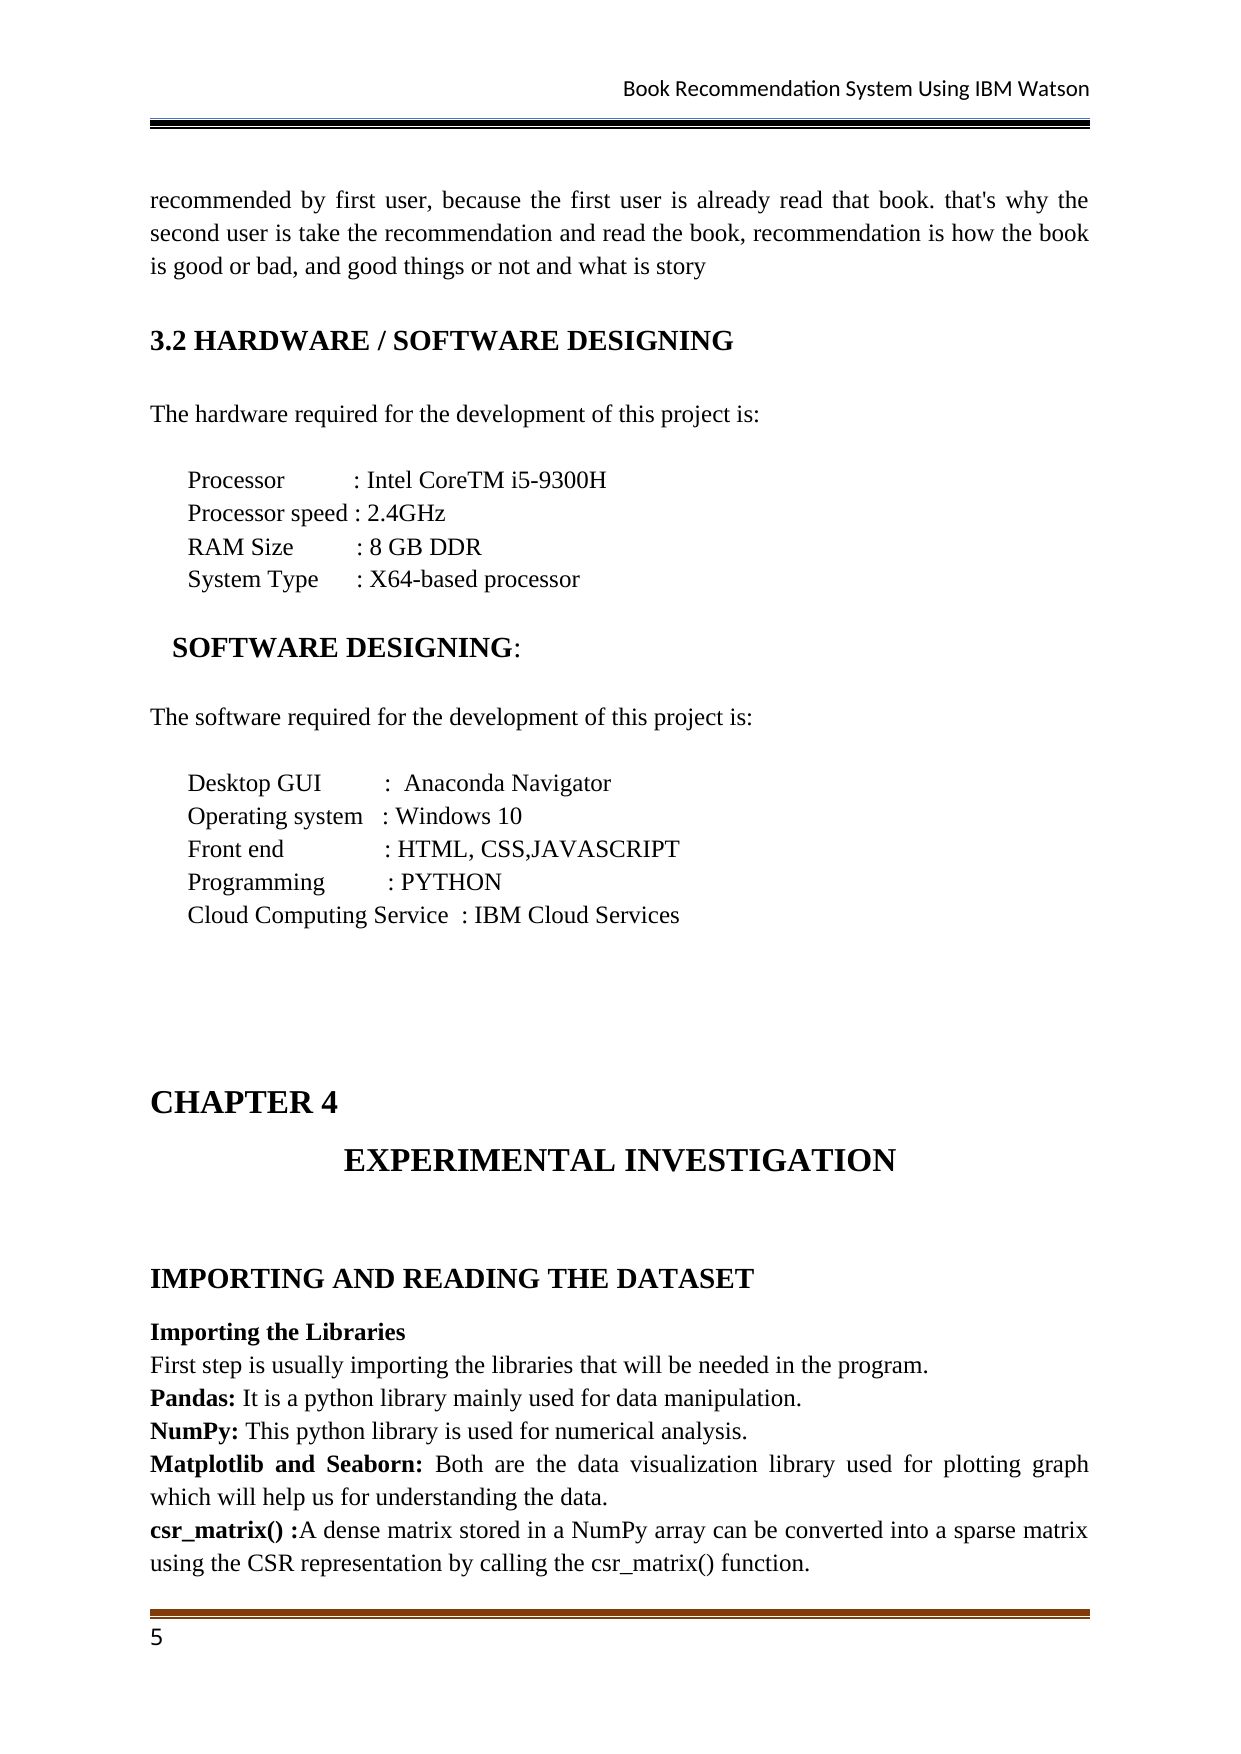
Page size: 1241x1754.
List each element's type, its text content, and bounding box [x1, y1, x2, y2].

text Programming : PYTHON [150, 867, 1090, 896]
text Processor speed : 2.4GHz [150, 498, 1090, 527]
text First step is usually importing the libraries that will be needed in the program. [150, 1350, 1090, 1378]
text Importing the Libraries [150, 1317, 1090, 1346]
text NumPy: This python library is used for numerical analysis. [150, 1416, 1090, 1444]
text Matplotlib and Seaborn: Both are the data visualization library used for plotting graph which will help us for understanding the data. [150, 1449, 1090, 1511]
text Cloud Computing Service : IBM Cloud Services [150, 900, 1090, 929]
text Operating system : Windows 10 [150, 801, 1090, 830]
text System Type : X64-based processor [150, 564, 1090, 593]
text CHAPTER 4 [150, 1082, 1090, 1120]
text RAM Size : 8 GB DDR [150, 532, 1090, 560]
text Processor : Intel CoreTM i5-9300H [150, 466, 1090, 494]
text Pandas: It is a python library mainly used for data manipulation. [150, 1383, 1090, 1412]
text The hardware required for the development of this project is: [150, 399, 1090, 428]
text EXPERIMENTAL INVESTIGATION [150, 1140, 1090, 1178]
text Front end : HTML, CSS,JAVASCRIPT [150, 834, 1090, 863]
text 3.2 HARDWARE / SOFTWARE DESIGNING [150, 323, 1090, 356]
text IMPORTING AND READING THE DATASET [150, 1262, 1090, 1295]
text Desktop GUI : Anaconda Navigator [150, 768, 1090, 797]
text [150, 247, 1090, 280]
text csr_matrix() :A dense matrix stored in a NumPy array can be converted into a sparse matrix using the CSR representation by calling the csr_matrix() function. [150, 1515, 1090, 1577]
text SOFTWARE DESIGNING: [150, 631, 1090, 664]
text The software required for the development of this project is: [150, 702, 1090, 731]
